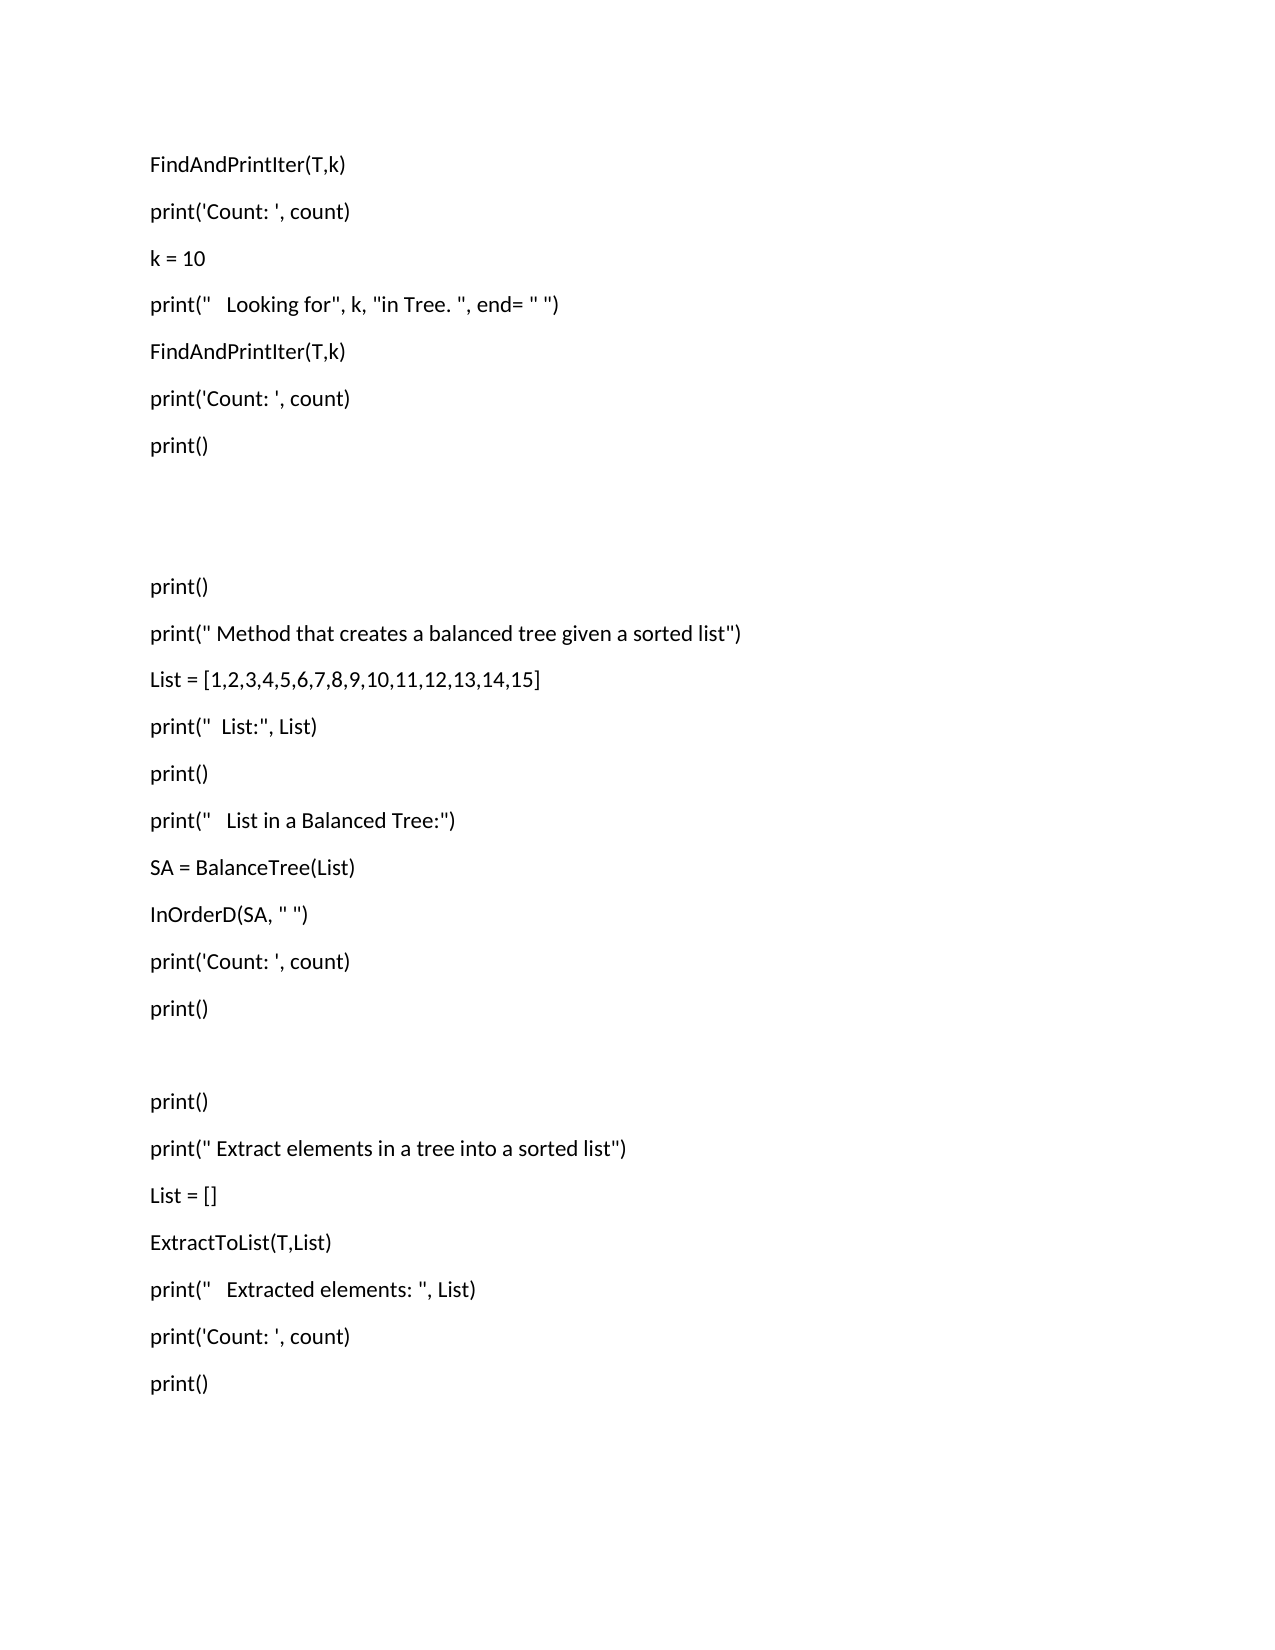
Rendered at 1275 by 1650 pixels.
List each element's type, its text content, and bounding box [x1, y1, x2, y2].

text FindAndPrintIter(T,k) [150, 337, 1125, 366]
text print() [150, 572, 1125, 600]
text print() [150, 994, 1125, 1022]
text FindAndPrintIter(T,k) [150, 150, 1125, 178]
text print(" Method that creates a balanced tree given a sorted list") [150, 619, 1125, 647]
text print() [150, 759, 1125, 787]
text print(" List:", List) [150, 712, 1125, 741]
text InOrderD(SA, " ") [150, 900, 1125, 928]
text print(" Extracted elements: ", List) [150, 1275, 1125, 1303]
text print('Count: ', count) [150, 197, 1125, 225]
text print() [150, 431, 1125, 459]
text List = [] [150, 1181, 1125, 1209]
text print('Count: ', count) [150, 1322, 1125, 1350]
text print(" Extract elements in a tree into a sorted list") [150, 1134, 1125, 1162]
text k = 10 [150, 244, 1125, 272]
text ExtractToList(T,List) [150, 1228, 1125, 1256]
text print(" List in a Balanced Tree:") [150, 806, 1125, 834]
text print('Count: ', count) [150, 384, 1125, 412]
text print() [150, 1087, 1125, 1116]
text print() [150, 1369, 1125, 1397]
text SA = BalanceTree(List) [150, 853, 1125, 881]
text print('Count: ', count) [150, 947, 1125, 975]
text List = [1,2,3,4,5,6,7,8,9,10,11,12,13,14,15] [150, 666, 1125, 694]
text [150, 291, 1125, 319]
